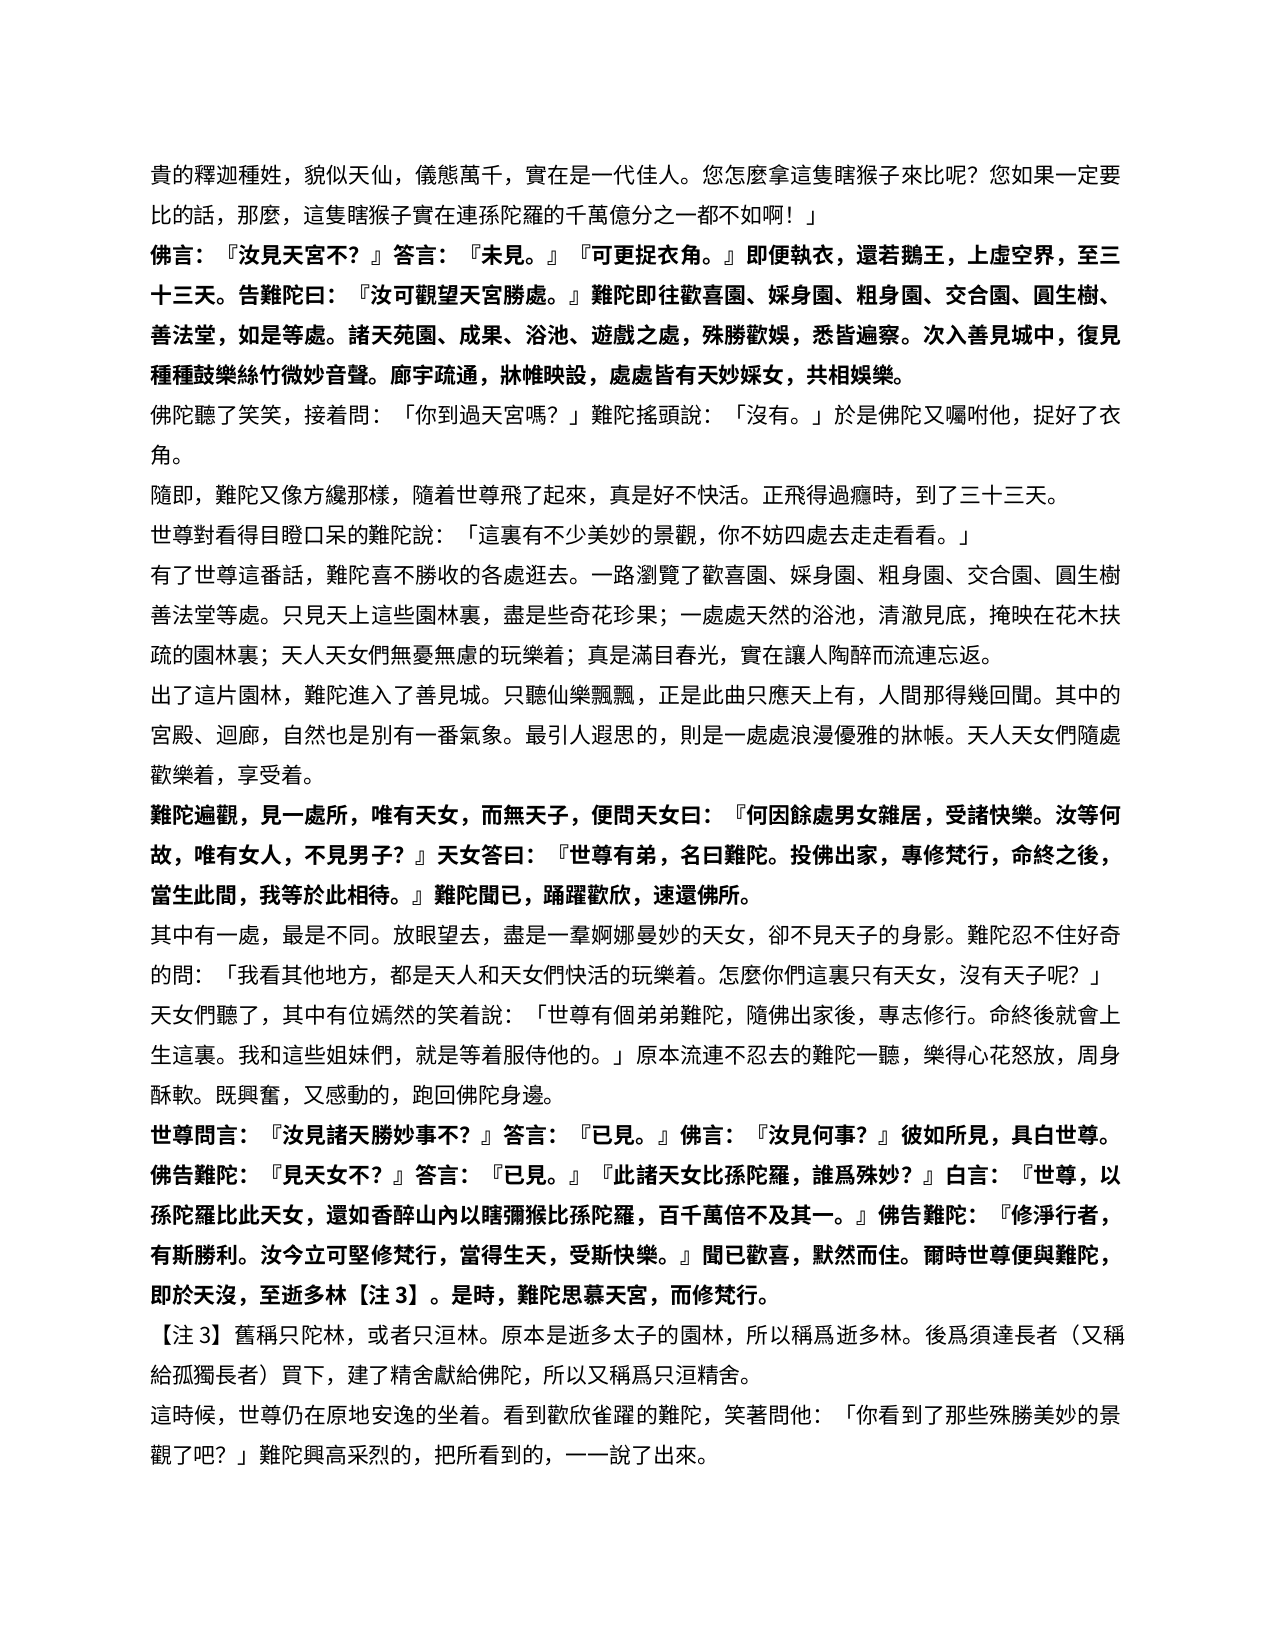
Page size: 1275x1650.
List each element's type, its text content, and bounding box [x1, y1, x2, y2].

text 天女們聽了，其中有位嫣然的笑着說：「世尊有個弟弟難陀，隨佛出家後，專志修行。命終後就會上生這裏。我和這些姐妹們，就是等着服侍他的。」原本流連不忍去的難陀一聽，樂得心花怒放，周身酥軟。既興奮，又感動的，跑回佛陀身邊。 [150, 990, 1125, 1110]
text 佛陀聽了笑笑，接着問：「你到過天宮嗎？」難陀搖頭說：「沒有。」於是佛陀又囑咐他，捉好了衣角。 [150, 390, 1125, 470]
text 佛言：『汝見天宮不？』答言：『未見。』『可更捉衣角。』即便執衣，還若鵝王，上虛空界，至三十三天。告難陀曰：『汝可觀望天宮勝處。』難陀即往歡喜園、婇身園、粗身園、交合園、圓生樹、善法堂，如是等處。諸天苑園、成果、浴池、遊戲之處，殊勝歡娛，悉皆遍察。次入善見城中，復見種種鼓樂絲竹微妙音聲。廊宇疏通，牀帷映設，處處皆有天妙婇女，共相娛樂。 [150, 230, 1125, 390]
text 【注3】舊稱只陀林，或者只洹林。原本是逝多太子的園林，所以稱爲逝多林。後爲須達長者（又稱給孤獨長者）買下，建了精舍獻給佛陀，所以又稱爲只洹精舍。 [150, 1310, 1125, 1390]
text 其中有一處，最是不同。放眼望去，盡是一羣婀娜曼妙的天女，卻不見天子的身影。難陀忍不住好奇的問：「我看其他地方，都是天人和天女們快活的玩樂着。怎麼你們這裏只有天女，沒有天子呢？」 [150, 910, 1125, 990]
text 這時候，世尊仍在原地安逸的坐着。看到歡欣雀躍的難陀，笑著問他：「你看到了那些殊勝美妙的景觀了吧？」難陀興高采烈的，把所看到的，一一說了出來。 [150, 1390, 1125, 1470]
text 有了世尊這番話，難陀喜不勝收的各處逛去。一路瀏覽了歡喜園、婇身園、粗身園、交合園、圓生樹、善法堂等處。只見天上這些園林裏，盡是些奇花珍果；一處處天然的浴池，清澈見底，掩映在花木扶疏的園林裏；天人天女們無憂無慮的玩樂着；真是滿目春光，實在讓人陶醉而流連忘返。 [150, 550, 1125, 670]
text 出了這片園林，難陀進入了善見城。只聽仙樂飄飄，正是此曲只應天上有，人間那得幾回聞。其中的宮殿、迴廊，自然也是別有一番氣象。最引人遐思的，則是一處處浪漫優雅的牀帳。天人天女們隨處歡樂着，享受着。 [150, 670, 1125, 790]
text 世尊對看得目瞪口呆的難陀說：「這裏有不少美妙的景觀，你不妨四處去走走看看。」 [150, 510, 1125, 550]
text 隨即，難陀又像方纔那樣，隨着世尊飛了起來，真是好不快活。正飛得過癮時，到了三十三天。 [150, 470, 1125, 510]
text 世尊問言：『汝見諸天勝妙事不？』答言：『已見。』佛言：『汝見何事？』彼如所見，具白世尊。佛告難陀：『見天女不？』答言：『已見。』『此諸天女比孫陀羅，誰爲殊妙？』白言：『世尊，以孫陀羅比此天女，還如香醉山內以瞎彌猴比孫陀羅，百千萬倍不及其一。』佛告難陀：『修淨行者，有斯勝利。汝今立可堅修梵行，當得生天，受斯快樂。』聞已歡喜，默然而住。爾時世尊便與難陀，即於天沒，至逝多林【注3】。是時，難陀思慕天宮，而修梵行。 [150, 1110, 1125, 1310]
text 難陀遍觀，見一處所，唯有天女，而無天子，便問天女曰：『何因餘處男女雜居，受諸快樂。汝等何故，唯有女人，不見男子？』天女答曰：『世尊有弟，名曰難陀。投佛出家，專修梵行，命終之後，當生此間，我等於此相待。』難陀聞已，踊躍歡欣，速還佛所。 [150, 790, 1125, 910]
